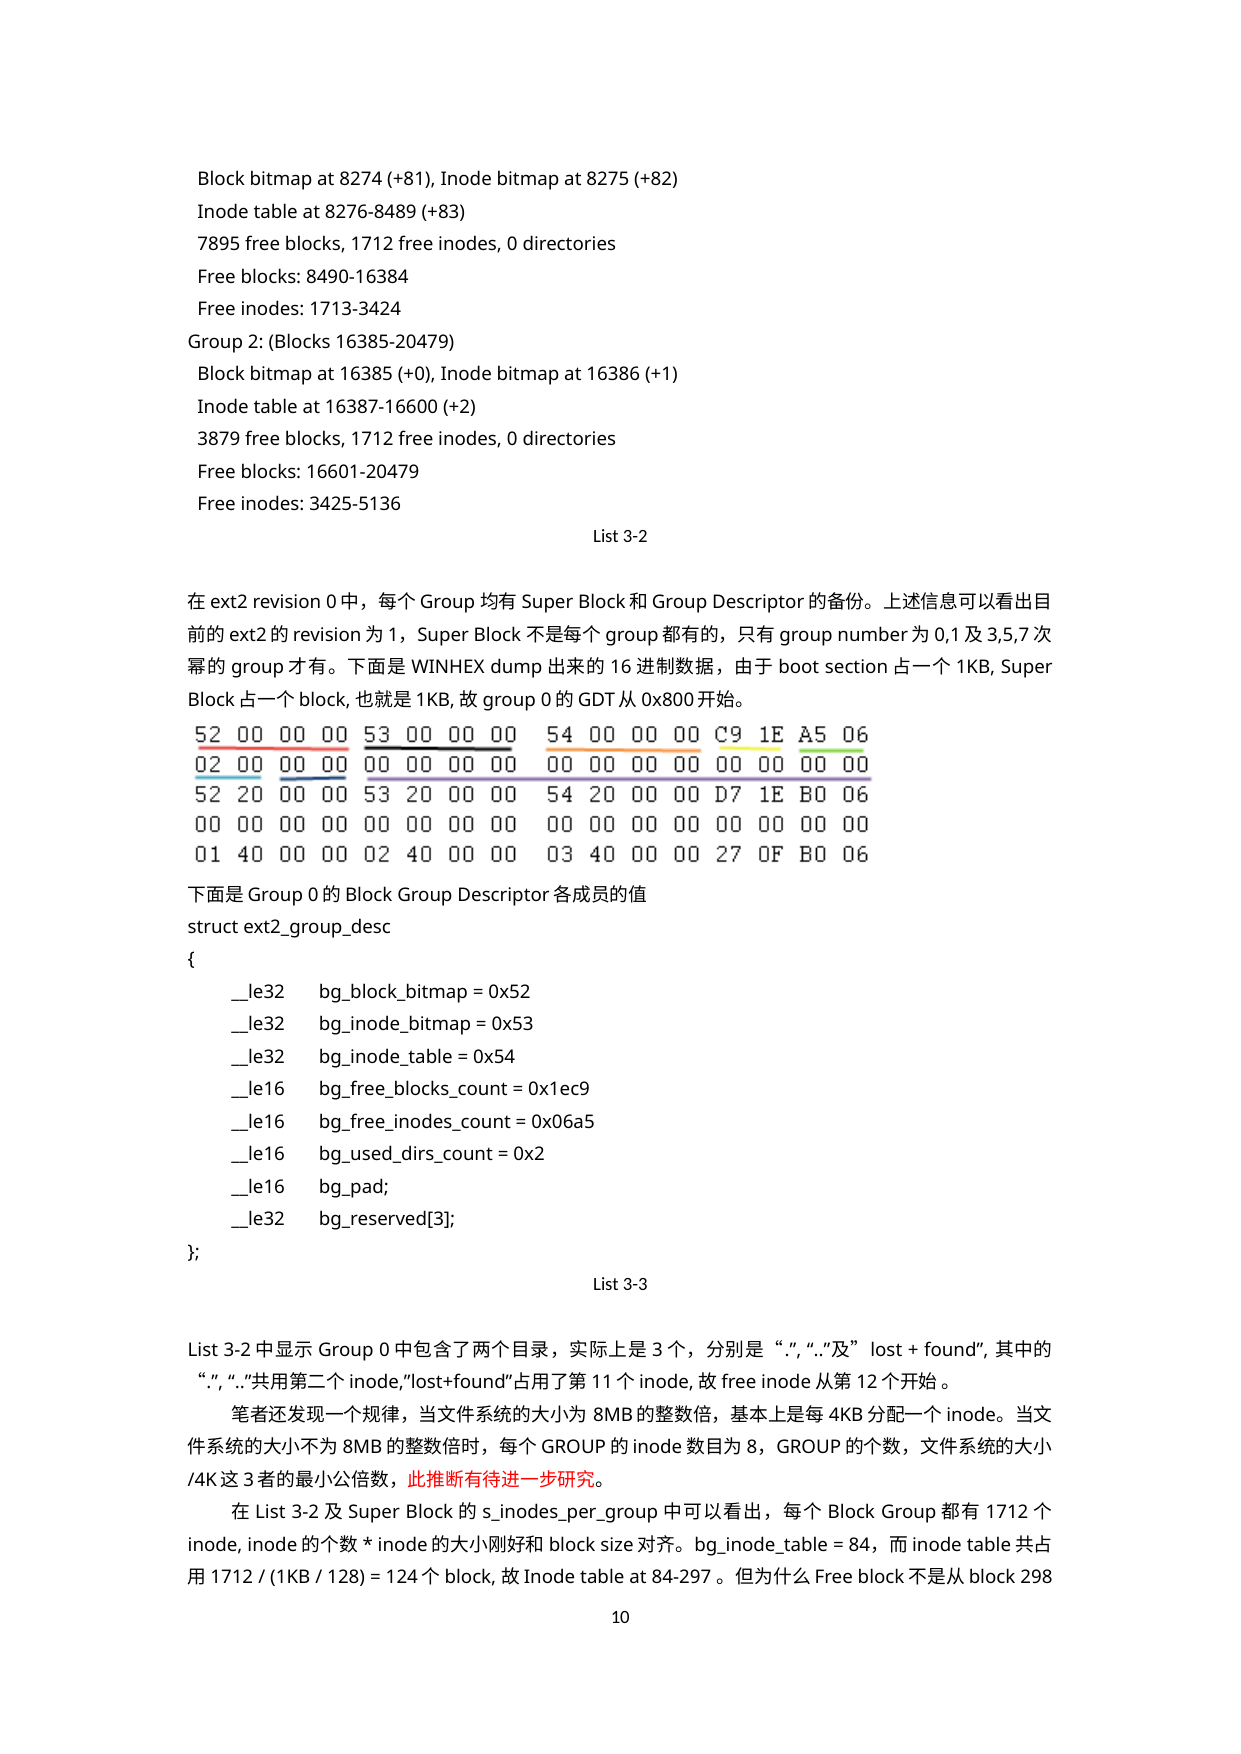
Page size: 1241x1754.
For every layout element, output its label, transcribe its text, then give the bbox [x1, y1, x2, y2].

text __le16 bg_free_blocks_count = 0x1ec9 [187, 1072, 1053, 1104]
text __le32 bg_reserved[3]; [187, 1202, 1053, 1234]
text Block bitmap at 16385 (+0), Inode bitmap at 16386 (+1) [187, 357, 1053, 389]
text List 3-2中显示Group 0中包含了两个目录，实际上是3个，分别是“.”, “..”及”lost + found”, 其中的“.”, “..”共用第二个inode,”lost+found”占用了第11个inode, 故free inode从第12个开始 。 [187, 1332, 1053, 1397]
text 笔者还发现一个规律，当文件系统的大小为8MB的整数倍，基本上是每4KB分配一个inode。当文件系统的大小不为8MB的整数倍时，每个GROUP的inode数目为8，GROUP的个数，文件系统的大小/4K这3者的最小公倍数，此推断有待进一步研究。 [187, 1397, 1053, 1494]
text { [187, 942, 1053, 974]
text Free inodes: 1713-3424 [187, 292, 1053, 324]
text Group 2: (Blocks 16385-20479) [187, 324, 1053, 357]
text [187, 1494, 1053, 1592]
text Block bitmap at 8274 (+81), Inode bitmap at 8275 (+82) [187, 162, 1053, 194]
text Inode table at 8276-8489 (+83) [187, 194, 1053, 227]
text List 3-2 [187, 519, 1053, 552]
text __le32 bg_inode_table = 0x54 [187, 1039, 1053, 1072]
text List 3-3 [187, 1267, 1053, 1299]
text __le16 bg_used_dirs_count = 0x2 [187, 1137, 1053, 1169]
text 下面是Group 0的Block Group Descriptor各成员的值 [187, 877, 1053, 909]
picture [187, 714, 877, 870]
text __le32 bg_block_bitmap = 0x52 [187, 974, 1053, 1007]
text 3879 free blocks, 1712 free inodes, 0 directories [187, 422, 1053, 454]
text 在ext2 revision 0中，每个Group 均有Super Block和Group Descriptor的备份。上述信息可以看出目前的ext2的revision为1，Super Block 不是每个group都有的，只有group number为0,1及3,5,7次幂的group才有。下面是WINHEX dump出来的16进制数据，由于boot section占一个1KB, Super Block占一个block, 也就是1KB, 故 group 0的GDT从0x800开始。 [187, 584, 1053, 714]
text __le32 bg_inode_bitmap = 0x53 [187, 1007, 1053, 1039]
text Free blocks: 8490-16384 [187, 259, 1053, 292]
text struct ext2_group_desc [187, 909, 1053, 942]
text }; [187, 1234, 1053, 1267]
text 7895 free blocks, 1712 free inodes, 0 directories [187, 227, 1053, 259]
text __le16 bg_free_inodes_count = 0x06a5 [187, 1104, 1053, 1137]
text Inode table at 16387-16600 (+2) [187, 389, 1053, 422]
text Free blocks: 16601-20479 [187, 454, 1053, 487]
text Free inodes: 3425-5136 [187, 487, 1053, 519]
text __le16 bg_pad; [187, 1169, 1053, 1202]
